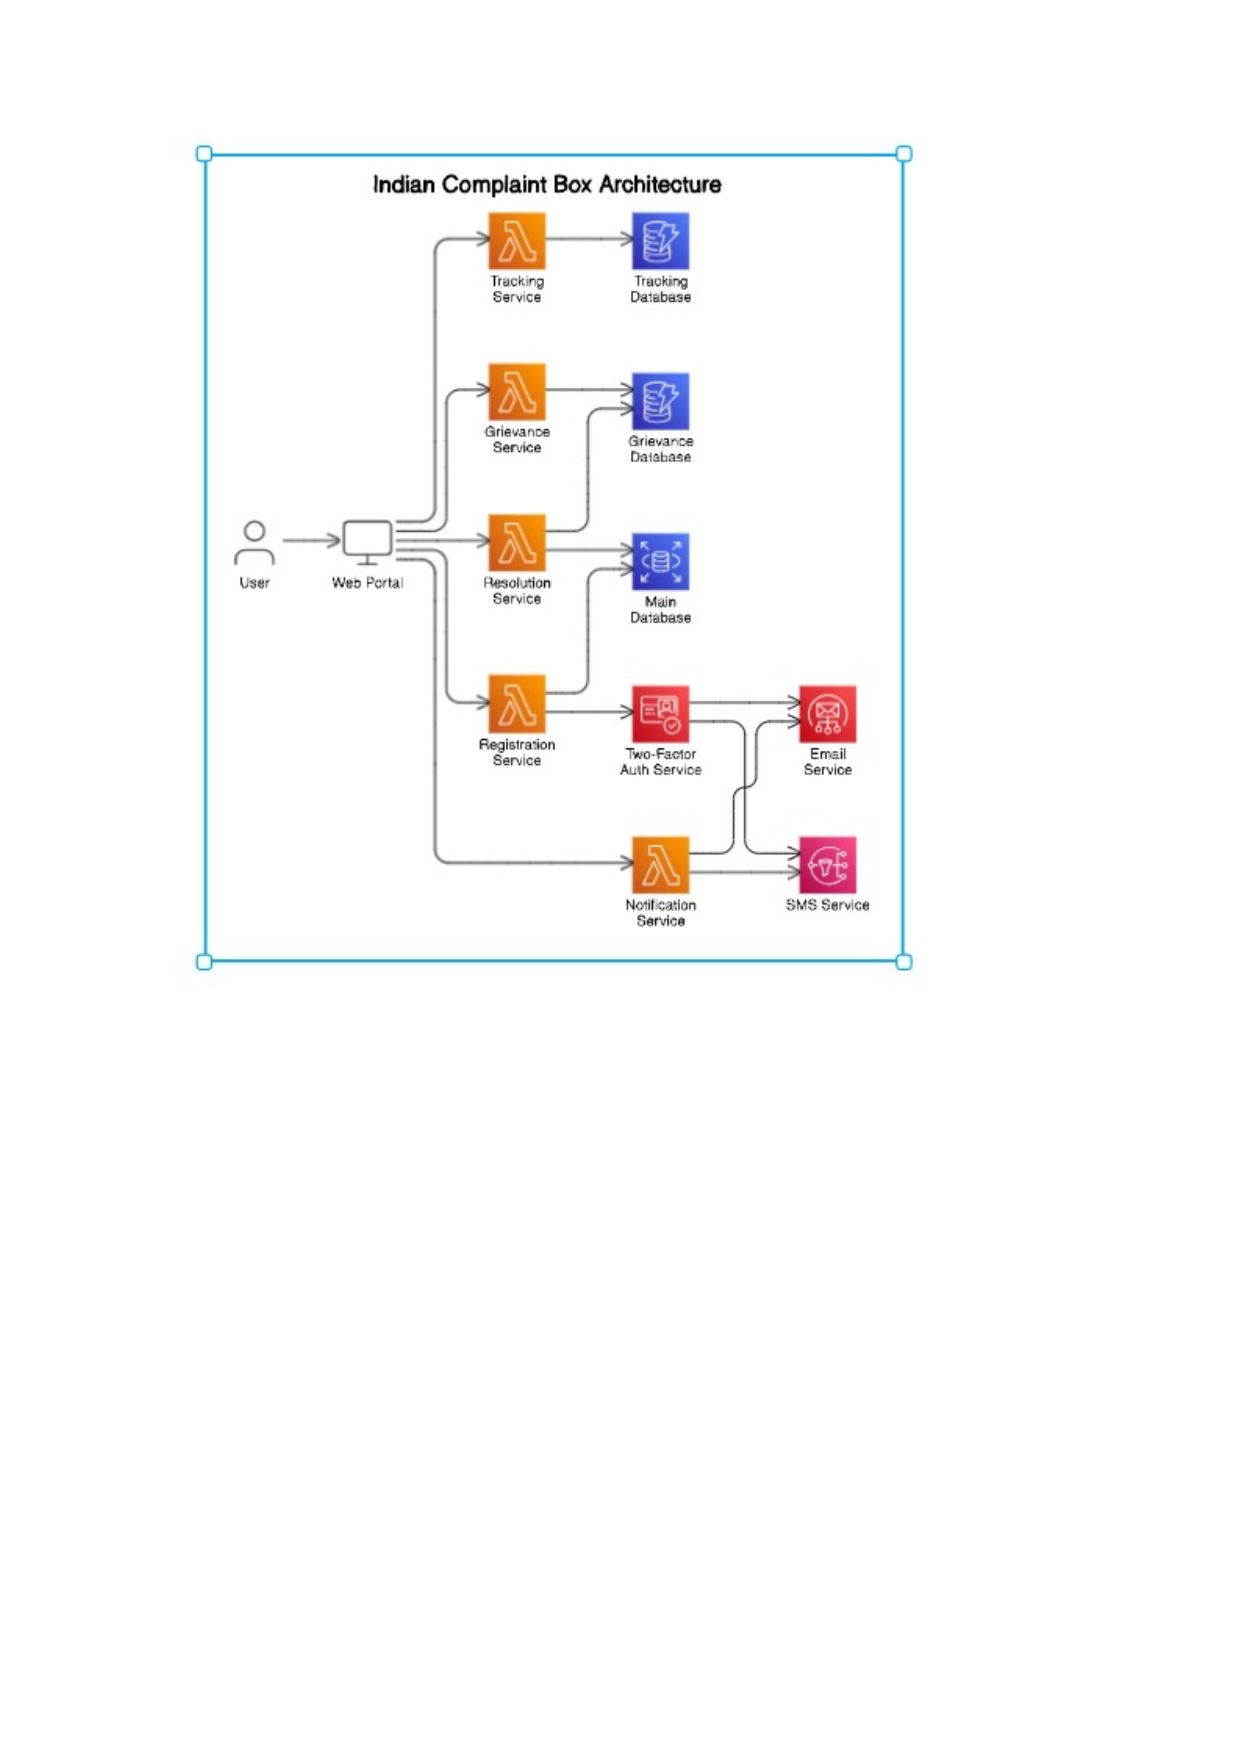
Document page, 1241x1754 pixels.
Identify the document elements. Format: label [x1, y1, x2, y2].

picture [150, 88, 974, 1005]
